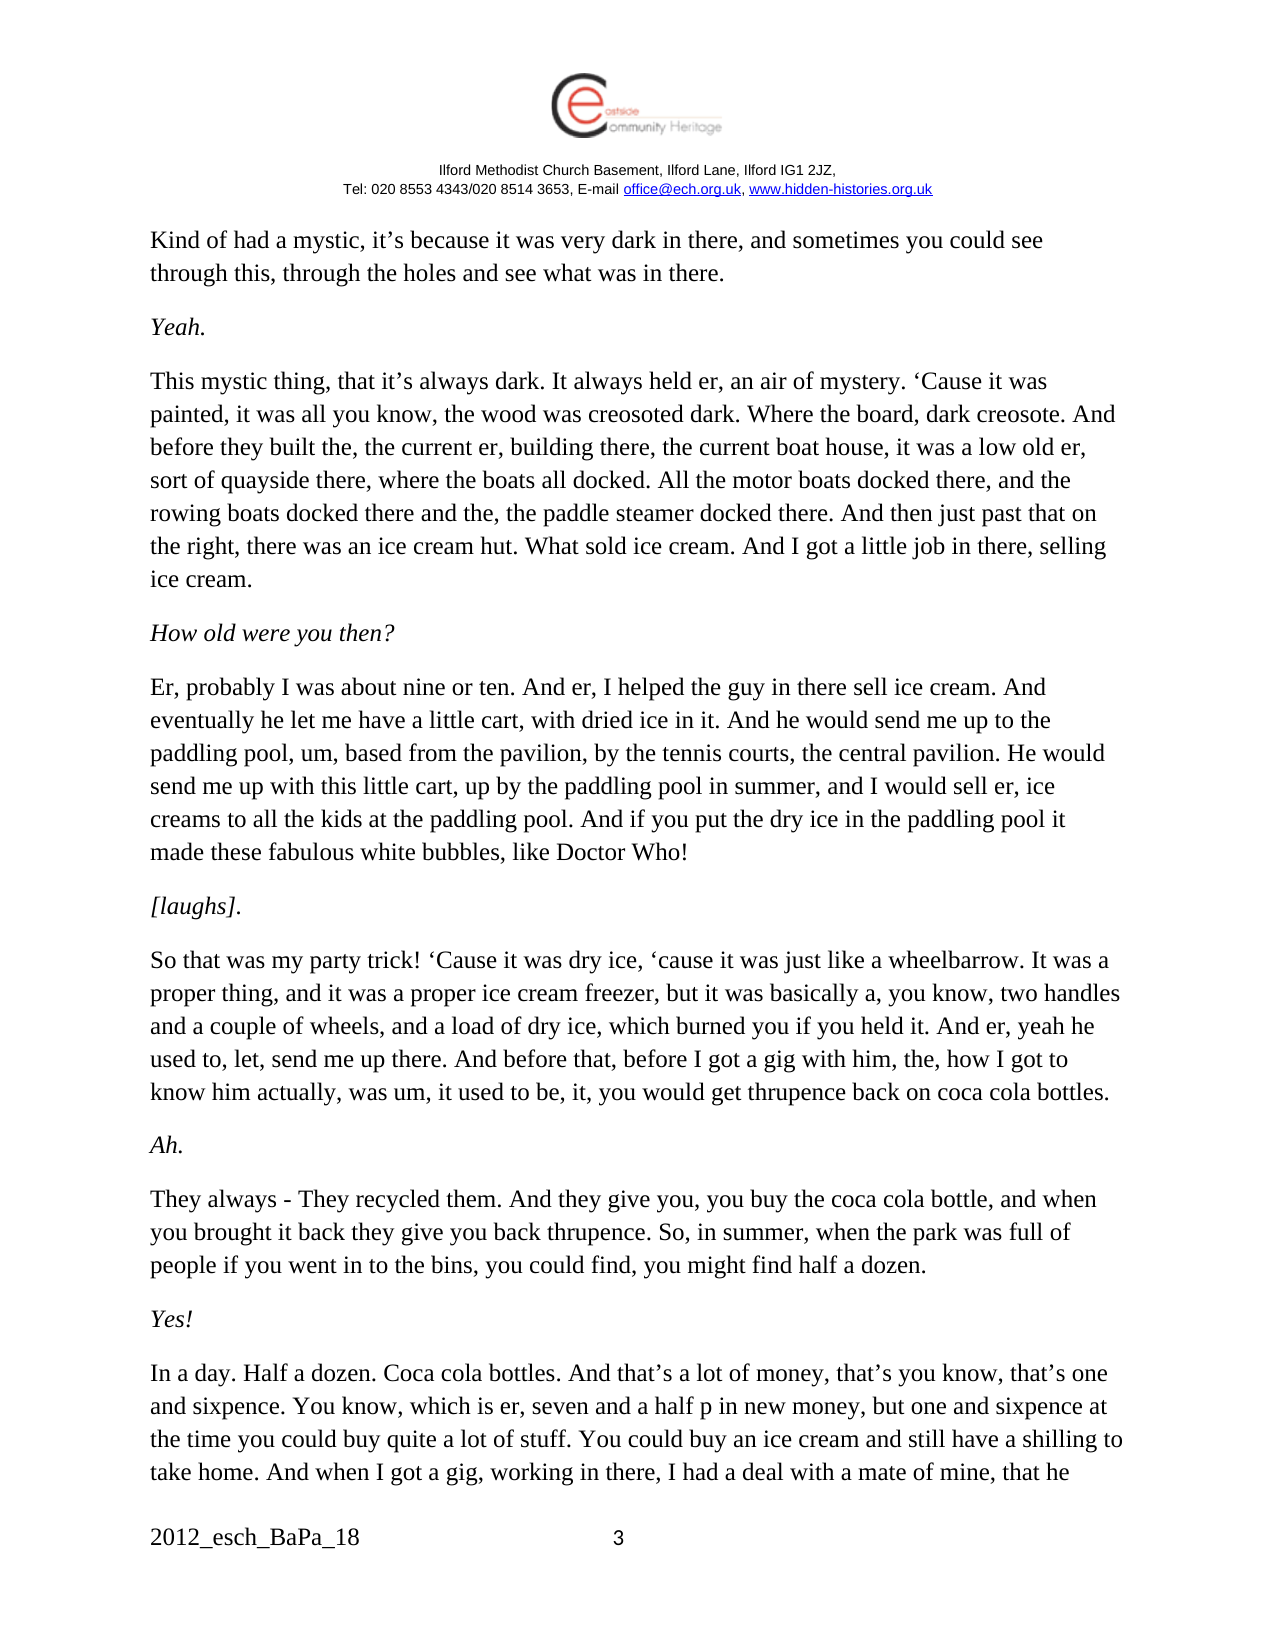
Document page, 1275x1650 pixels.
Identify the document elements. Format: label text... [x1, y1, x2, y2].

text Yeah. [150, 312, 1125, 341]
text Ah. [150, 1131, 1125, 1159]
text This mystic thing, that it’s always dark. It always held er, an air of mystery. ‘Cause it was painted, it was all you know, the wood was creosoted dark. Where the board, dark creosote. And before they built the, the current er, building there, the current boat house, it was a low old er, sort of quayside there, where the boats all docked. All the motor boats docked there, and the rowing boats docked there and the, the paddle steamer docked there. And then just past that on the right, there was an ice cream hut. What sold ice cream. And I got a little job in there, selling ice cream. [150, 366, 1125, 593]
picture [551, 73, 724, 138]
text Er, probably I was about nine or ten. And er, I helped the guy in there sell ice cream. And eventually he let me have a little cart, with dried ice in it. And he would send me up to the paddling pool, um, based from the pavilion, by the tennis courts, the central pavilion. He would send me up with this little cart, up by the paddling pool in summer, and I would sell er, ice creams to all the kids at the paddling pool. And if you put the dry ice in the paddling pool it made these fabulous white bubbles, like Doctor Who! [150, 672, 1125, 866]
text Yes! [150, 1304, 1125, 1333]
text How old were you then? [150, 618, 1125, 647]
text [laughs]. [150, 891, 1125, 919]
text So that was my party trick! ‘Cause it was dry ice, ‘cause it was just like a wheelbarrow. It was a proper thing, and it was a proper ice cream freezer, but it was basically a, you know, two handles and a couple of wheels, and a load of dry ice, which burned you if you held it. And er, yeah he used to, let, send me up there. And before that, before I got a gig with him, the, how I got to know him actually, was um, it used to be, it, you would get thrupence back on coca cola bottles. [150, 945, 1125, 1106]
text Kind of had a mystic, it’s because it was very dark in there, and sometimes you could see through this, through the holes and see what was in there. [150, 225, 1125, 287]
text They always - They recycled them. And they give you, you buy the coca cola bottle, and when you brought it back they give you back thrupence. So, in summer, when the park was full of people if you went in to the bins, you could find, you might find half a dozen. [150, 1184, 1125, 1279]
